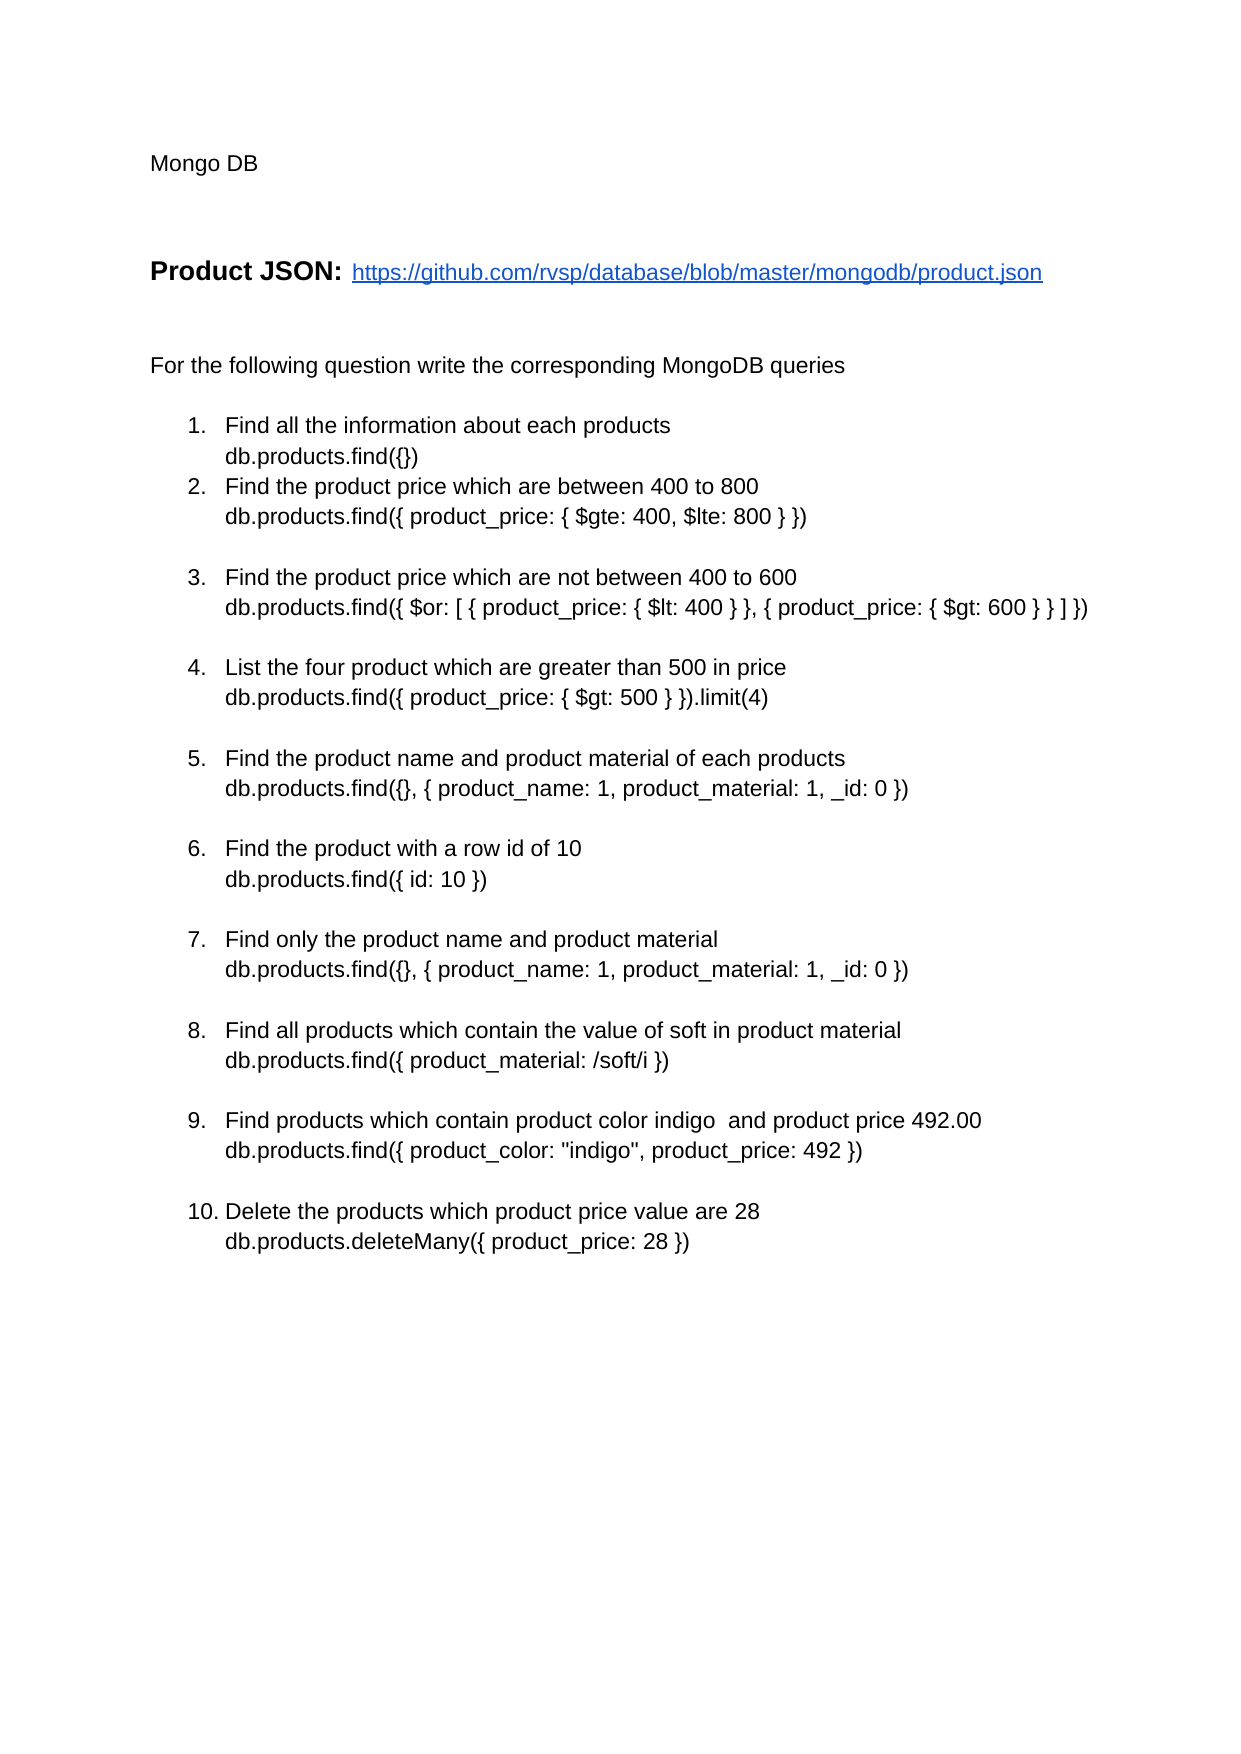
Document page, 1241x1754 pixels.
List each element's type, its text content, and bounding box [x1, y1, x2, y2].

list Find only the product name and product material [187, 926, 1090, 952]
list Find the product price which are between 400 to 800 [187, 473, 1090, 499]
text Product JSON: https://github.com/rvsp/database/blob/master/mongodb/product.json [150, 254, 1090, 286]
text For the following question write the corresponding MongoDB queries [150, 352, 1090, 378]
list Delete the products which product price value are 28 [187, 1198, 1090, 1224]
text db.products.find({ $or: [ { product_price: { $lt: 400 } }, { product_price: { $gt: 600 } } ] }) [225, 594, 1090, 620]
text db.products.find({ id: 10 }) [150, 866, 1090, 892]
list Find the product price which are not between 400 to 600 [187, 563, 1090, 590]
text db.products.find({}, { product_name: 1, product_material: 1, _id: 0 }) [225, 956, 1090, 982]
text Mongo DB [150, 150, 1090, 176]
list List the four product which are greater than 500 in price [187, 654, 1090, 680]
list Find products which contain product color indigo and product price 492.00 [187, 1107, 1090, 1133]
text db.products.find({ product_price: { $gte: 400, $lte: 800 } }) [225, 503, 1090, 529]
text db.products.find({ product_price: { $gt: 500 } }).limit(4) [150, 684, 1090, 711]
list Find all the information about each products [187, 412, 1090, 439]
list Find all products which contain the value of soft in product material [187, 1017, 1090, 1043]
text db.products.find({ product_color: "indigo", product_price: 492 }) [225, 1137, 1090, 1164]
text db.products.deleteMany({ product_price: 28 }) [225, 1228, 1090, 1254]
list Find the product name and product material of each products [187, 745, 1090, 771]
text db.products.find({ product_material: /soft/i }) [225, 1047, 1090, 1073]
text db.products.find({}) [225, 443, 1090, 469]
text db.products.find({}, { product_name: 1, product_material: 1, _id: 0 }) [225, 775, 1090, 801]
list Find the product with a row id of 10 [187, 835, 1090, 862]
